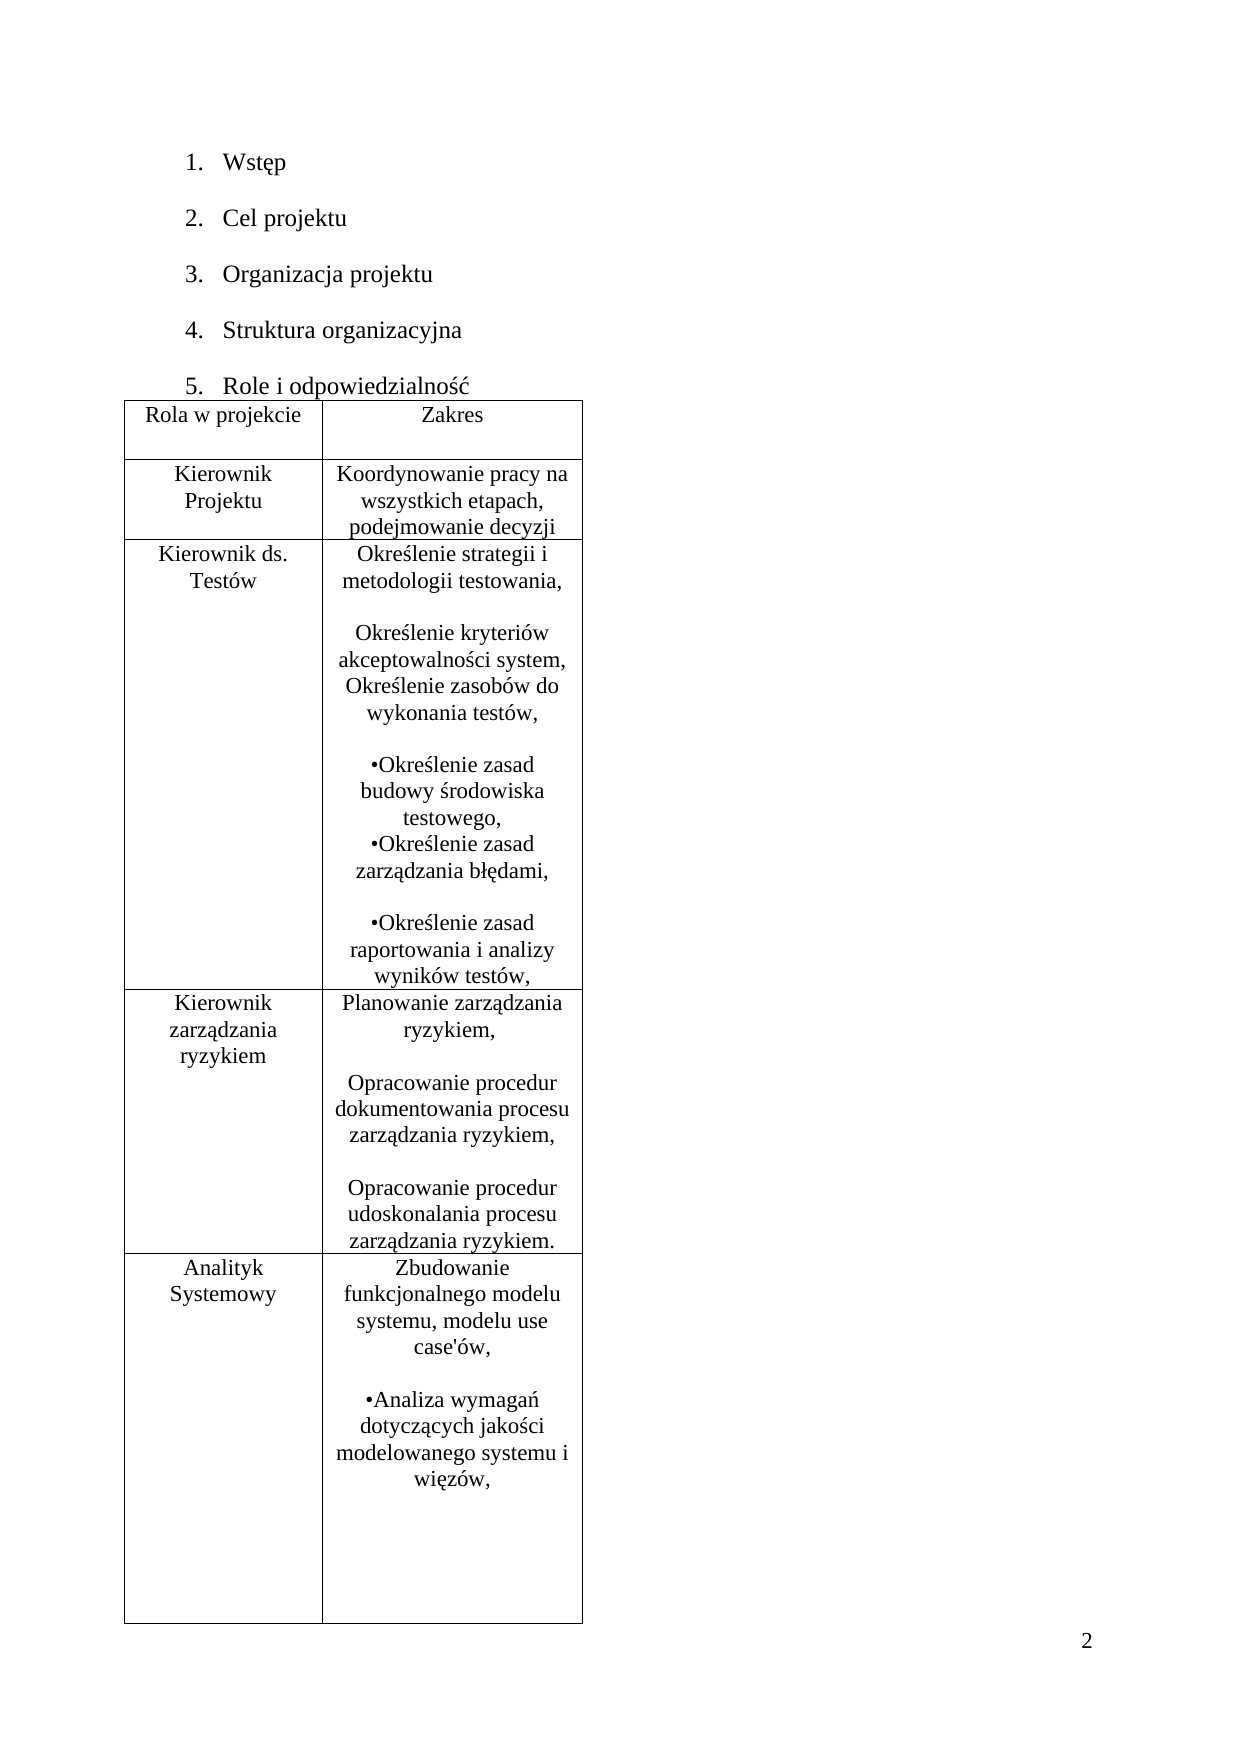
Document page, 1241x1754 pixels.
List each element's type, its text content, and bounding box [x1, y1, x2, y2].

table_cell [323, 1254, 582, 1623]
table_cell Koordynowanie pracy na wszystkich etapach, podejmowanie decyzji [323, 460, 582, 539]
subtitle Struktura organizacyjna [185, 315, 1103, 344]
table_cell Planowanie zarządzania ryzykiem, Opracowanie procedur dokumentowania procesu zarządzania ryzykiem, Opracowanie procedur udoskonalania procesu zarządzania ryzykiem. [323, 990, 582, 1253]
table_cell Kierownik zarządzania ryzykiem [125, 990, 322, 1253]
table_cell Analityk Systemowy [125, 1254, 322, 1623]
table_header Zakres [323, 401, 582, 459]
subtitle Cel projektu [185, 203, 1103, 232]
subtitle Wstęp [185, 147, 1103, 176]
table_header Rola w projekcie [125, 401, 322, 459]
subtitle Role i odpowiedzialność [185, 371, 1103, 400]
table_cell Określenie strategii i metodologii testowania, Określenie kryteriów akceptowalności system, Określenie zasobów do wykonania testów, •Określenie zasad budowy środowiska testowego, •Określenie zasad zarządzania błędami, •Określenie zasad raportowania i analizy wyników testów, [323, 540, 582, 988]
table_cell Kierownik ds. Testów [125, 540, 322, 988]
table_cell Kierownik Projektu [125, 460, 322, 539]
subtitle Organizacja projektu [185, 259, 1103, 288]
